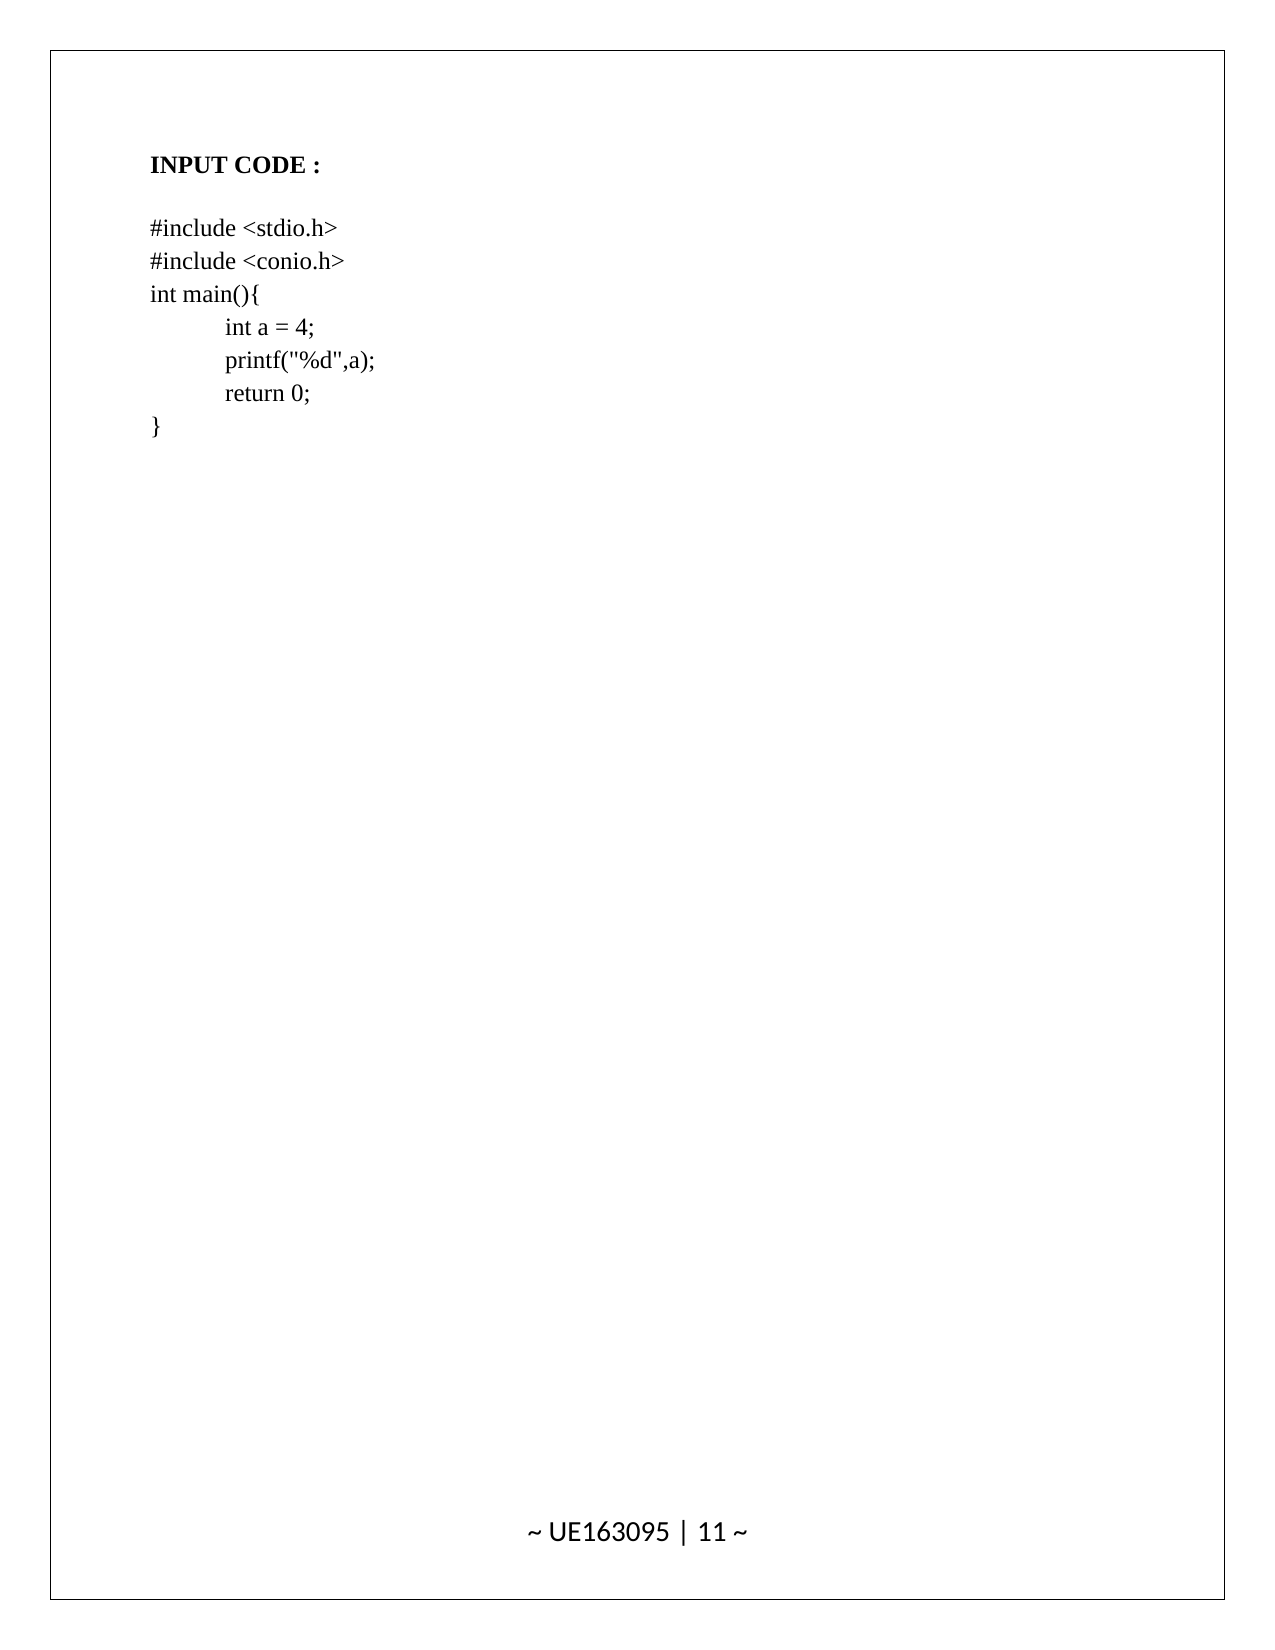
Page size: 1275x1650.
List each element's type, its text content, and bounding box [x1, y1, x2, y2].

text return 0; [150, 378, 1125, 407]
text #include <conio.h> [150, 246, 1125, 275]
text INPUT CODE : [150, 150, 1125, 179]
text #include <stdio.h> [150, 213, 1125, 242]
text } [150, 411, 1125, 440]
text printf("%d",a); [150, 345, 1125, 374]
text int main(){ [150, 279, 1125, 308]
text int a = 4; [150, 312, 1125, 341]
